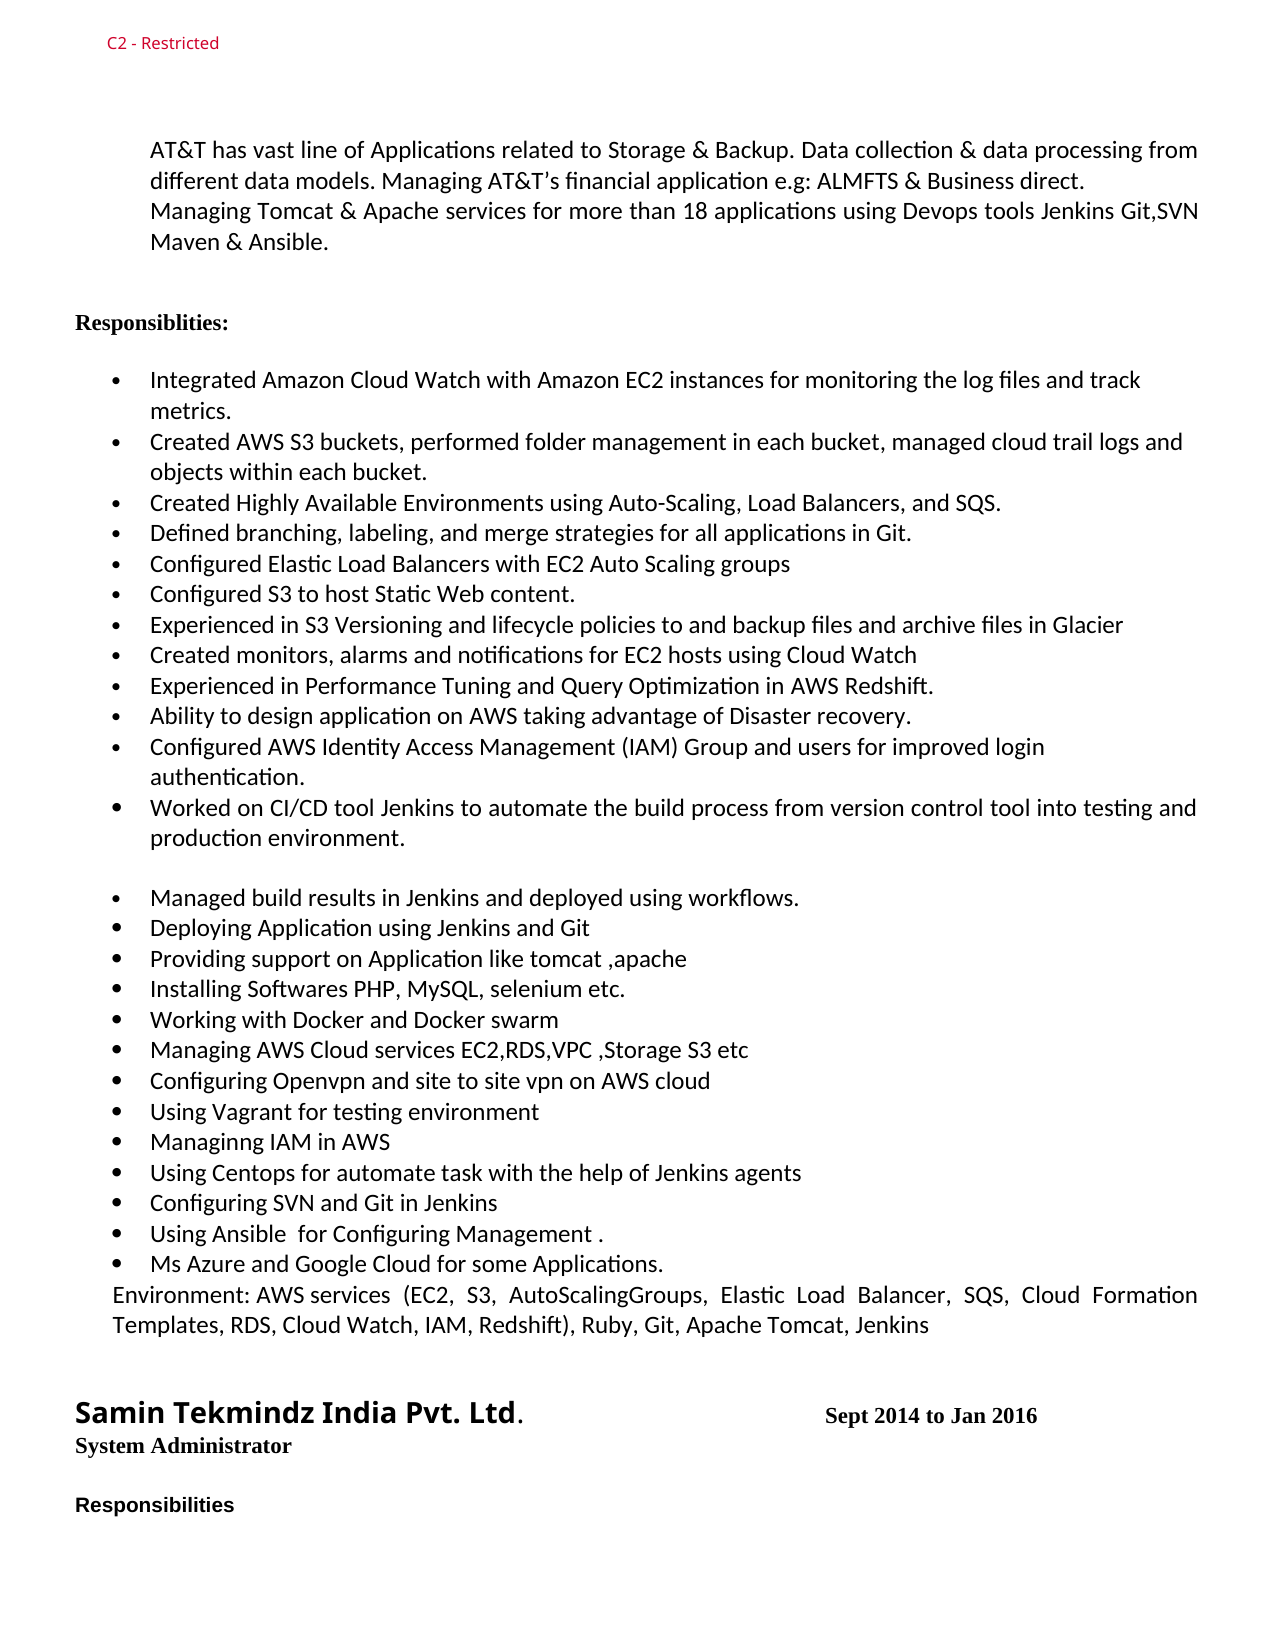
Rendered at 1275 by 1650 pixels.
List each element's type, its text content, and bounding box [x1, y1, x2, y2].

list Configuring Openvpn and site to site vpn on AWS cloud [112, 1065, 1200, 1096]
list Managing AWS Cloud services EC2,RDS,VPC ,Storage S3 etc [112, 1035, 1200, 1065]
list Providing support on Application like tomcat ,apache [112, 943, 1200, 974]
list Using Centops for automate task with the help of Jenkins agents [112, 1157, 1200, 1187]
list Experienced in Performance Tuning and Query Optimization in AWS Redshift. [112, 670, 1200, 700]
list Integrated Amazon Cloud Watch with Amazon EC2 instances for monitoring the log files and track metrics. [112, 364, 1200, 426]
text System Administrator [75, 1432, 1200, 1459]
list Defined branching, labeling, and merge strategies for all applications in Git. [112, 517, 1200, 548]
list Configured AWS Identity Access Management (IAM) Group and users for improved login authentication. [112, 731, 1200, 792]
list Configured Elastic Load Balancers with EC2 Auto Scaling groups [112, 548, 1200, 578]
list Created monitors, alarms and notifications for EC2 hosts using Cloud Watch [112, 639, 1200, 670]
list Managinng IAM in AWS [112, 1126, 1200, 1157]
list Configuring SVN and Git in Jenkins [112, 1187, 1200, 1218]
text Responsiblities: [75, 309, 1200, 335]
list Configured S3 to host Static Web content. [112, 578, 1200, 609]
list Ms Azure and Google Cloud for some Applications. [112, 1248, 1200, 1279]
text Responsibilities [75, 1493, 1200, 1517]
list Managed build results in Jenkins and deployed using workflows. [112, 882, 1200, 913]
list Using Ansible for Configuring Management . [112, 1218, 1200, 1248]
list Deploying Application using Jenkins and Git [112, 913, 1200, 943]
list Working with Docker and Docker swarm [112, 1004, 1200, 1035]
list Experienced in S3 Versioning and lifecycle policies to and backup files and archive files in Glacier [112, 609, 1200, 639]
list Ability to design application on AWS taking advantage of Disaster recovery. [112, 700, 1200, 731]
list Using Vagrant for testing environment [112, 1096, 1200, 1126]
list Worked on CI/CD tool Jenkins to automate the build process from version control tool into testing and production environment. [112, 792, 1200, 853]
list Created Highly Available Environments using Auto-Scaling, Load Balancers, and SQS. [112, 487, 1200, 517]
text Environment: AWS services (EC2, S3, AutoScalingGroups, Elastic Load Balancer, SQS, Cloud Formation Templates, RDS, Cloud Watch, IAM, Redshift), Ruby, Git, Apache Tomcat, Jenkins [112, 1279, 1200, 1340]
text AT&T has vast line of Applications related to Storage & Backup. Data collection & data processing from different data models. Managing AT&T’s financial application e.g: ALMFTS & Business direct. [150, 134, 1200, 195]
text Samin Tekmindz India Pvt. Ltd. Sept 2014 to Jan 2016 [75, 1393, 1200, 1432]
text Managing Tomcat & Apache services for more than 18 applications using Devops tools Jenkins Git,SVN Maven & Ansible. [150, 195, 1200, 256]
list Installing Softwares PHP, MySQL, selenium etc. [112, 974, 1200, 1004]
list Created AWS S3 buckets, performed folder management in each bucket, managed cloud trail logs and objects within each bucket. [112, 426, 1200, 487]
